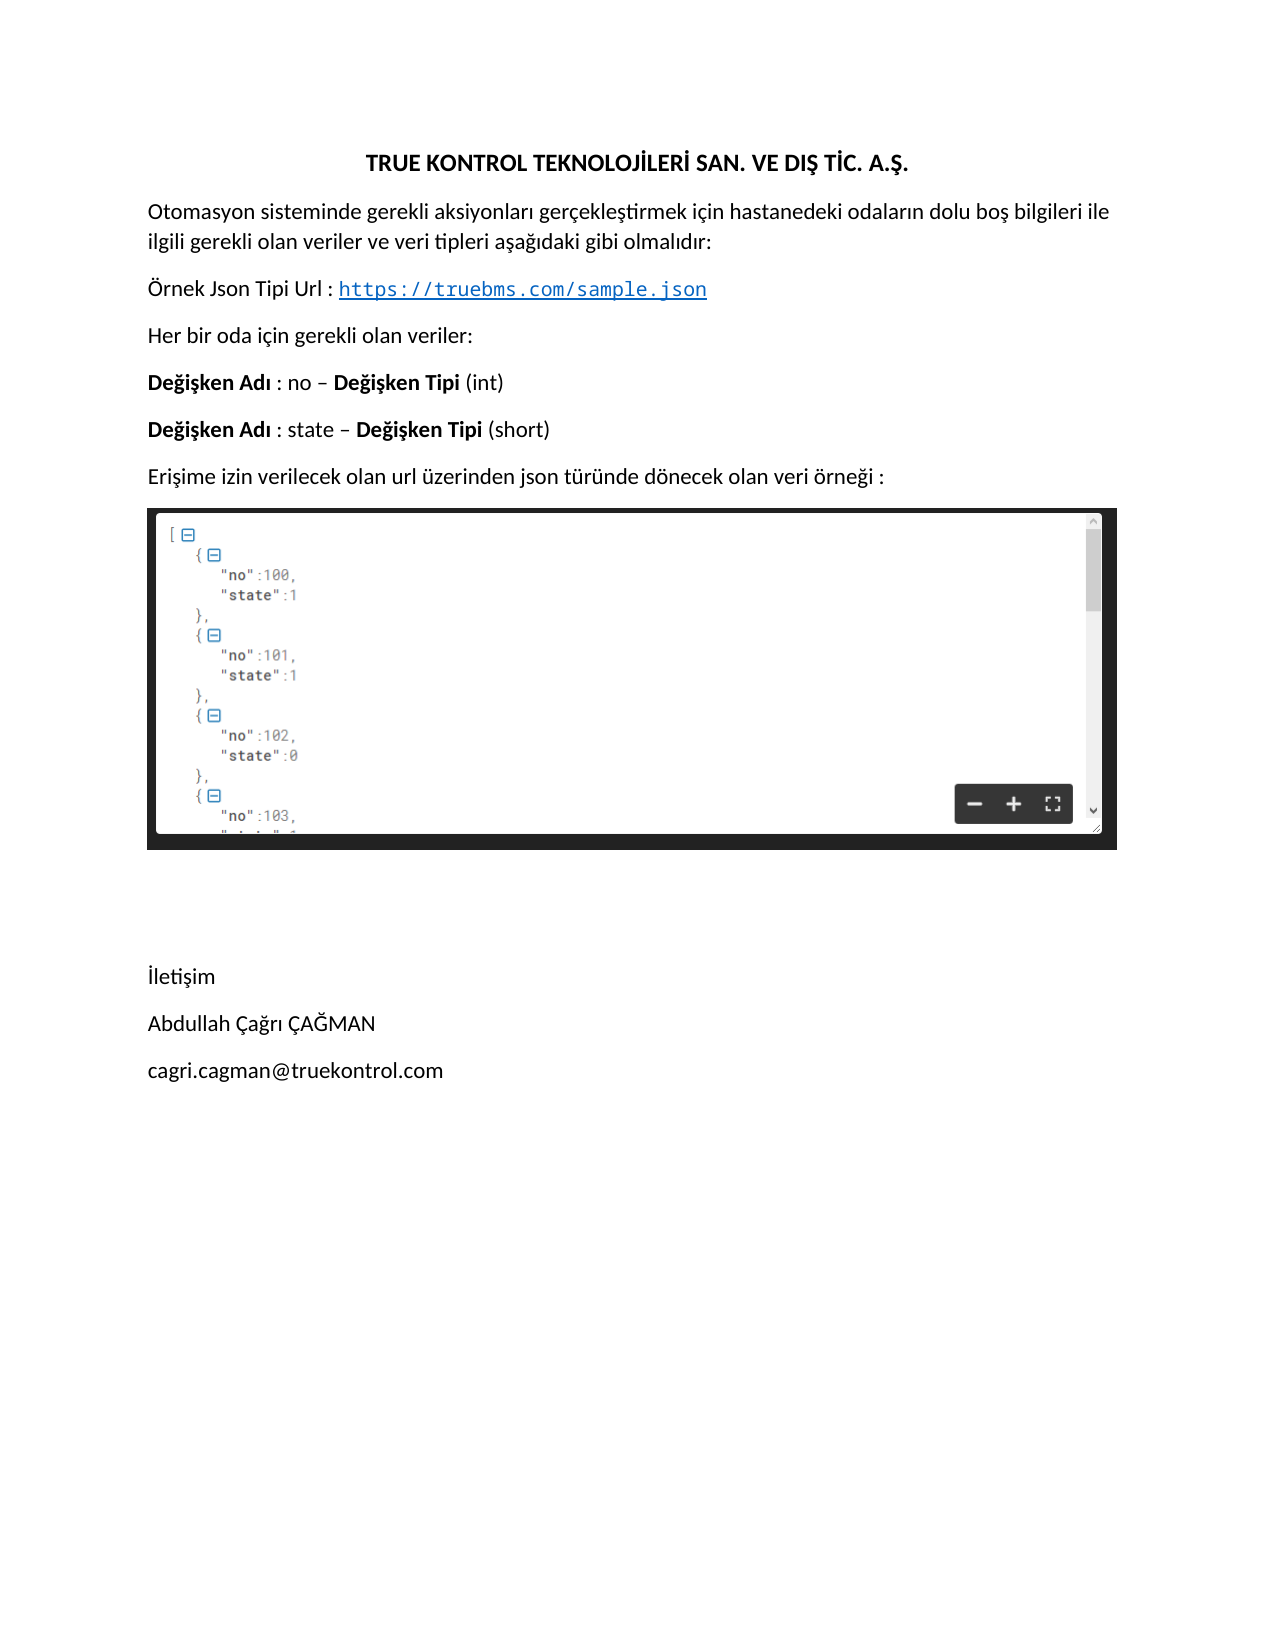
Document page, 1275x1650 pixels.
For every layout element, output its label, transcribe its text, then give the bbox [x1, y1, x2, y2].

text cagri.cagman@truekontrol.com [148, 1056, 1127, 1084]
picture [147, 508, 1117, 850]
text Otomasyon sisteminde gerekli aksiyonları gerçekleştirmek için hastanedeki odaların dolu boş bilgileri ile ilgili gerekli olan veriler ve veri tipleri aşağıdaki gibi olmalıdır: [148, 197, 1127, 255]
text Abdullah Çağrı ÇAĞMAN [148, 1009, 1127, 1037]
text TRUE KONTROL TEKNOLOJİLERİ SAN. VE DIŞ TİC. A.Ş. [148, 148, 1127, 178]
text Değişken Adı : state – Değişken Tipi (short) [148, 415, 1127, 443]
text Değişken Adı : no – Değişken Tipi (int) [148, 368, 1127, 396]
text Örnek Json Tipi Url : https://truebms.com/sample.json [148, 274, 1127, 302]
text İletişim [148, 962, 1127, 990]
text Her bir oda için gerekli olan veriler: [148, 321, 1127, 349]
text Erişime izin verilecek olan url üzerinden json türünde dönecek olan veri örneği : [148, 462, 1127, 490]
